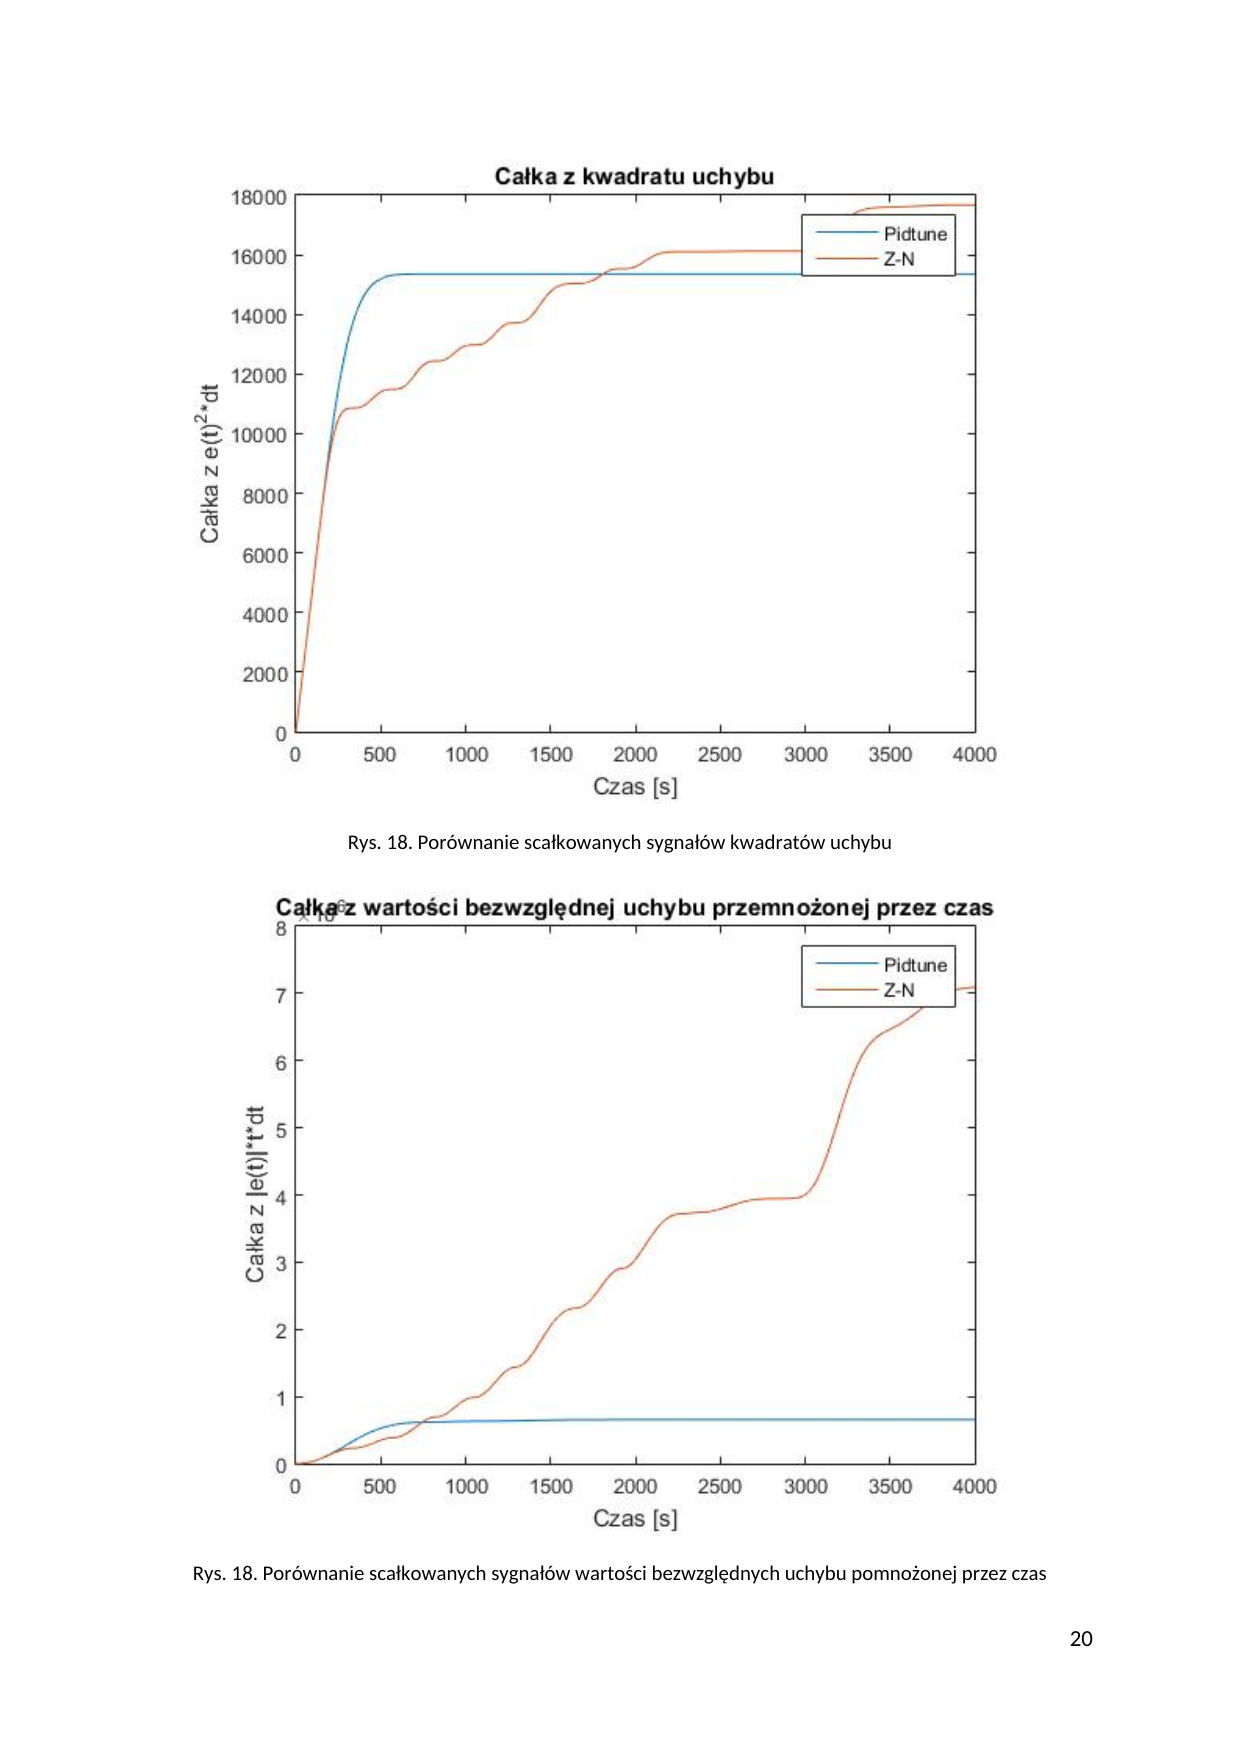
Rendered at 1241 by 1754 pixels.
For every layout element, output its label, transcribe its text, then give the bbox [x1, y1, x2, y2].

text Rys. 18. Porównanie scałkowanych sygnałów kwadratów uchybu [148, 829, 1093, 854]
picture [182, 147, 1058, 804]
picture [182, 878, 1058, 1536]
text Rys. 18. Porównanie scałkowanych sygnałów wartości bezwzględnych uchybu pomnożonej przez czas [148, 1560, 1093, 1586]
